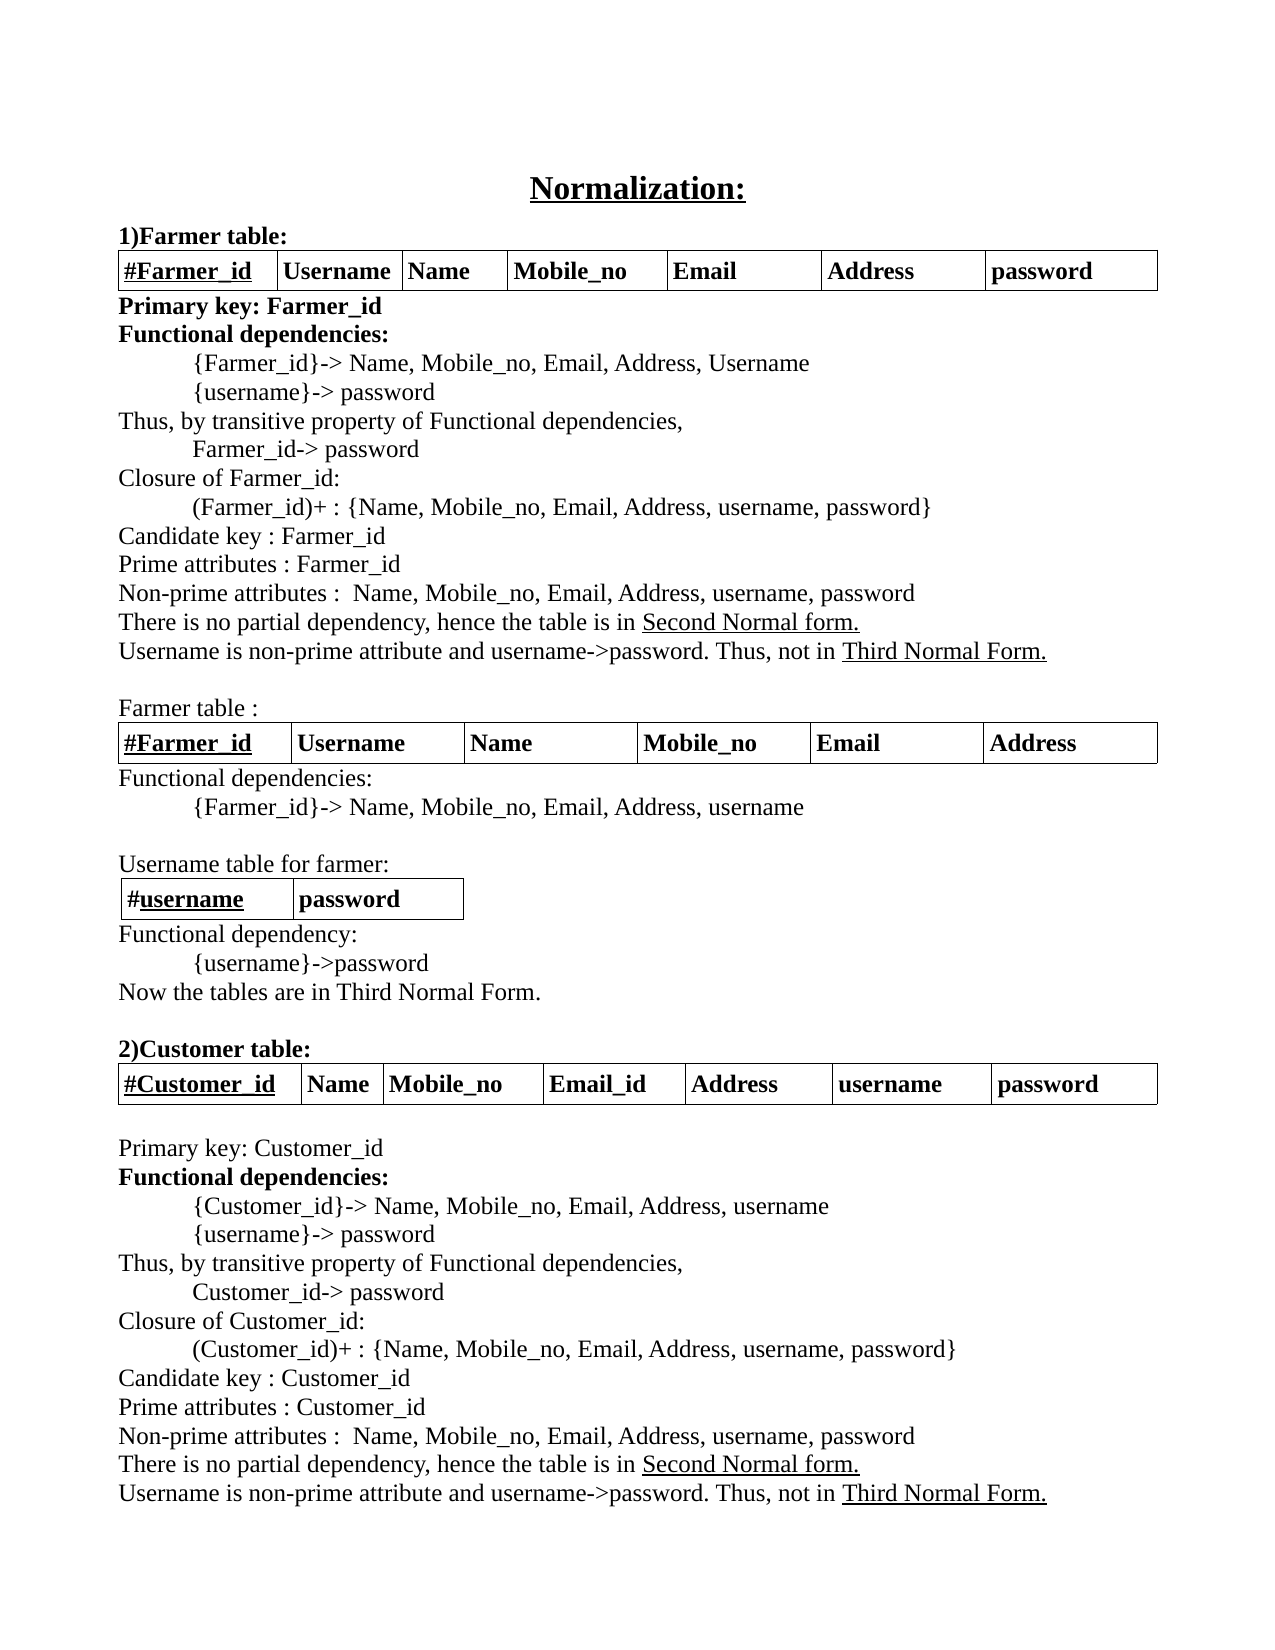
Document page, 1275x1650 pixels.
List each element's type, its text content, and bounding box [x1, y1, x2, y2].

text Thus, by transitive property of Functional dependencies, [118, 406, 1157, 434]
table_header #Customer_id [119, 1064, 301, 1104]
table_header Username [278, 251, 402, 290]
text Functional dependencies: [118, 1162, 1157, 1191]
text (Farmer_id)+ : {Name, Mobile_no, Email, Address, username, password} [118, 492, 1157, 521]
text Functional dependency: [118, 919, 1157, 948]
text Prime attributes : Farmer_id [118, 549, 1157, 578]
text Candidate key : Farmer_id [118, 521, 1157, 549]
table_header password [992, 1064, 1157, 1104]
table_header Address [984, 723, 1157, 763]
text Thus, by transitive property of Functional dependencies, [118, 1248, 1157, 1277]
table_header username [833, 1064, 991, 1104]
table_header Email [668, 251, 821, 290]
table_header Mobile_no [638, 723, 810, 763]
text Username is non-prime attribute and username->password. Thus, not in Third Normal Form. [118, 1478, 1157, 1507]
text {username}-> password [118, 377, 1157, 406]
text There is no partial dependency, hence the table is in Second Normal form. [118, 607, 1157, 636]
table_header #Farmer_id [119, 251, 277, 290]
text (Customer_id)+ : {Name, Mobile_no, Email, Address, username, password} [118, 1334, 1157, 1363]
table_header Address [686, 1064, 832, 1104]
table_header Name [302, 1064, 383, 1104]
text Primary key: Customer_id [118, 1133, 1157, 1162]
table_header Name [465, 723, 637, 763]
table_header Email [811, 723, 983, 763]
text Username table for farmer: [118, 849, 1157, 878]
table_header Address [822, 251, 985, 290]
text Farmer table : [118, 693, 1157, 722]
text {Farmer_id}-> Name, Mobile_no, Email, Address, Username [118, 348, 1157, 377]
text Now the tables are in Third Normal Form. [118, 977, 1157, 1006]
text Closure of Customer_id: [118, 1306, 1157, 1334]
table_header Mobile_no [384, 1064, 543, 1104]
table_header Mobile_no [508, 251, 667, 290]
text 1)Farmer table: [118, 221, 1157, 249]
table_header password [294, 879, 463, 919]
table_header #Farmer_id [119, 723, 291, 763]
text Farmer_id-> password [118, 434, 1157, 463]
table_header Name [403, 251, 507, 290]
text Normalization: [118, 168, 1157, 206]
table_header Username [292, 723, 464, 763]
text Functional dependencies: [118, 764, 1157, 792]
text Primary key: Farmer_id [118, 291, 1157, 319]
text Non-prime attributes : Name, Mobile_no, Email, Address, username, password [118, 578, 1157, 607]
text {username}->password [118, 948, 1157, 977]
text Candidate key : Customer_id [118, 1363, 1157, 1392]
text 2)Customer table: [118, 1034, 1157, 1063]
text {username}-> password [118, 1219, 1157, 1248]
text Customer_id-> password [118, 1277, 1157, 1306]
text There is no partial dependency, hence the table is in Second Normal form. [118, 1449, 1157, 1478]
text {Farmer_id}-> Name, Mobile_no, Email, Address, username [118, 792, 1157, 821]
text Functional dependencies: [118, 319, 1157, 348]
table_header #username [122, 879, 293, 919]
table_header Email_id [544, 1064, 685, 1104]
text Closure of Farmer_id: [118, 463, 1157, 492]
text {Customer_id}-> Name, Mobile_no, Email, Address, username [118, 1191, 1157, 1219]
text Prime attributes : Customer_id [118, 1392, 1157, 1421]
table_header password [986, 251, 1157, 290]
text Username is non-prime attribute and username->password. Thus, not in Third Normal Form. [118, 636, 1157, 664]
text Non-prime attributes : Name, Mobile_no, Email, Address, username, password [118, 1421, 1157, 1449]
